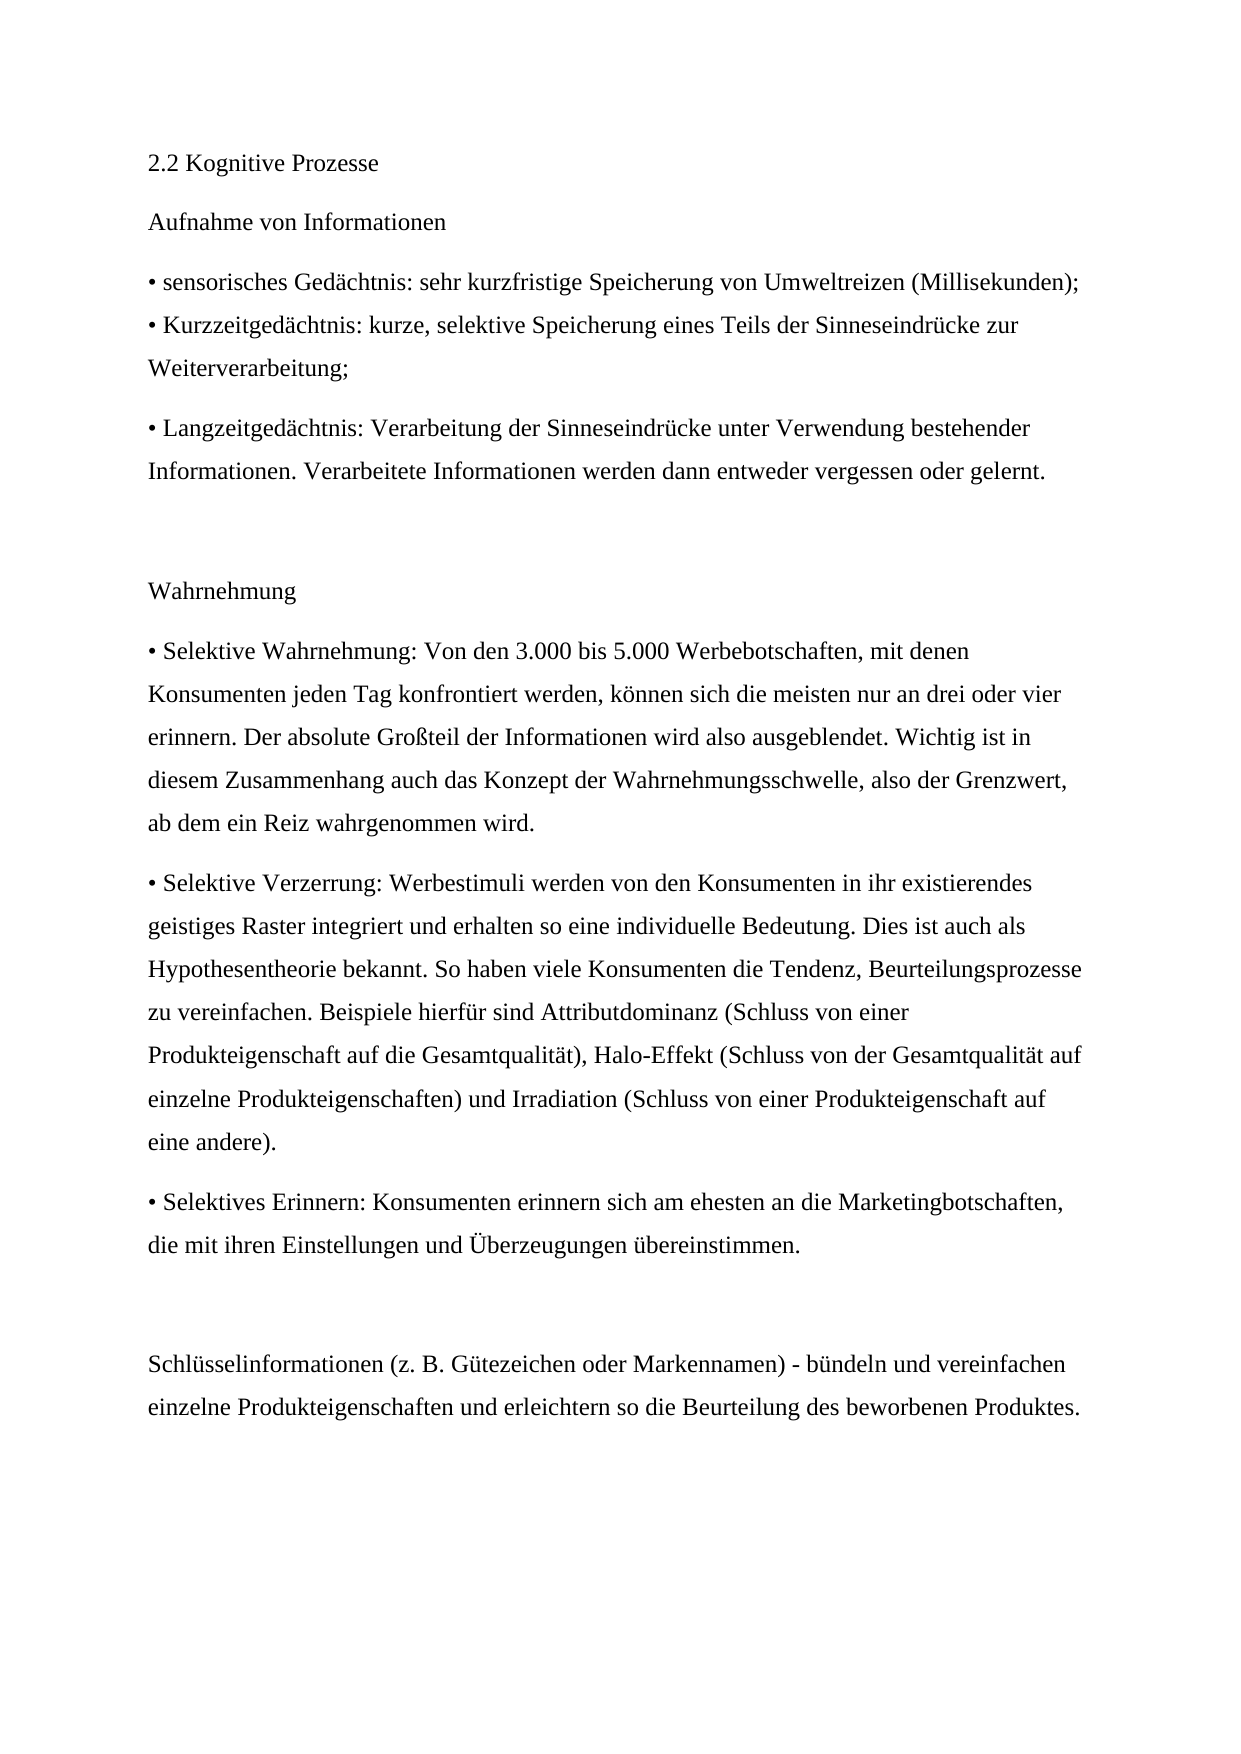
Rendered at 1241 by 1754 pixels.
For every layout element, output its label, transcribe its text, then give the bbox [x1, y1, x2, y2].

text • sensorisches Gedächtnis: sehr kurzfristige Speicherung von Umweltreizen (Millisekunden); • Kurzzeitgedächtnis: kurze, selektive Speicherung eines Teils der Sinneseindrücke zur Weiterverarbeitung; [148, 267, 1093, 382]
text Schlüsselinformationen (z. B. Gütezeichen oder Markennamen) - bündeln und vereinfachen einzelne Produkteigenschaften und erleichtern so die Beurteilung des beworbenen Produktes. [148, 1349, 1093, 1421]
text • Selektives Erinnern: Konsumenten erinnern sich am ehesten an die Marketingbotschaften, die mit ihren Einstellungen und Überzeugungen übereinstimmen. [148, 1187, 1093, 1258]
text 2.2 Kognitive Prozesse [148, 148, 1093, 176]
text • Langzeitgedächtnis: Verarbeitung der Sinneseindrücke unter Verwendung bestehender Informationen. Verarbeitete Informationen werden dann entweder vergessen oder gelernt. [148, 413, 1093, 485]
text Aufnahme von Informationen [148, 207, 1093, 236]
text Wahrnehmung [148, 576, 1093, 605]
text • Selektive Wahrnehmung: Von den 3.000 bis 5.000 Werbebotschaften, mit denen Konsumenten jeden Tag konfrontiert werden, können sich die meisten nur an drei oder vier erinnern. Der absolute Großteil der Informationen wird also ausgeblendet. Wichtig ist in diesem Zusammenhang auch das Konzept der Wahrnehmungsschwelle, also der Grenzwert, ab dem ein Reiz wahrgenommen wird. [148, 636, 1093, 837]
text • Selektive Verzerrung: Werbestimuli werden von den Konsumenten in ihr existierendes geistiges Raster integriert und erhalten so eine individuelle Bedeutung. Dies ist auch als Hypothesentheorie bekannt. So haben viele Konsumenten die Tendenz, Beurteilungsprozesse zu vereinfachen. Beispiele hierfür sind Attributdominanz (Schluss von einer Produkteigenschaft auf die Gesamtqualität), Halo-Effekt (Schluss von der Gesamtqualität auf einzelne Produkteigenschaften) und Irradiation (Schluss von einer Produkteigenschaft auf eine andere). [148, 868, 1093, 1156]
